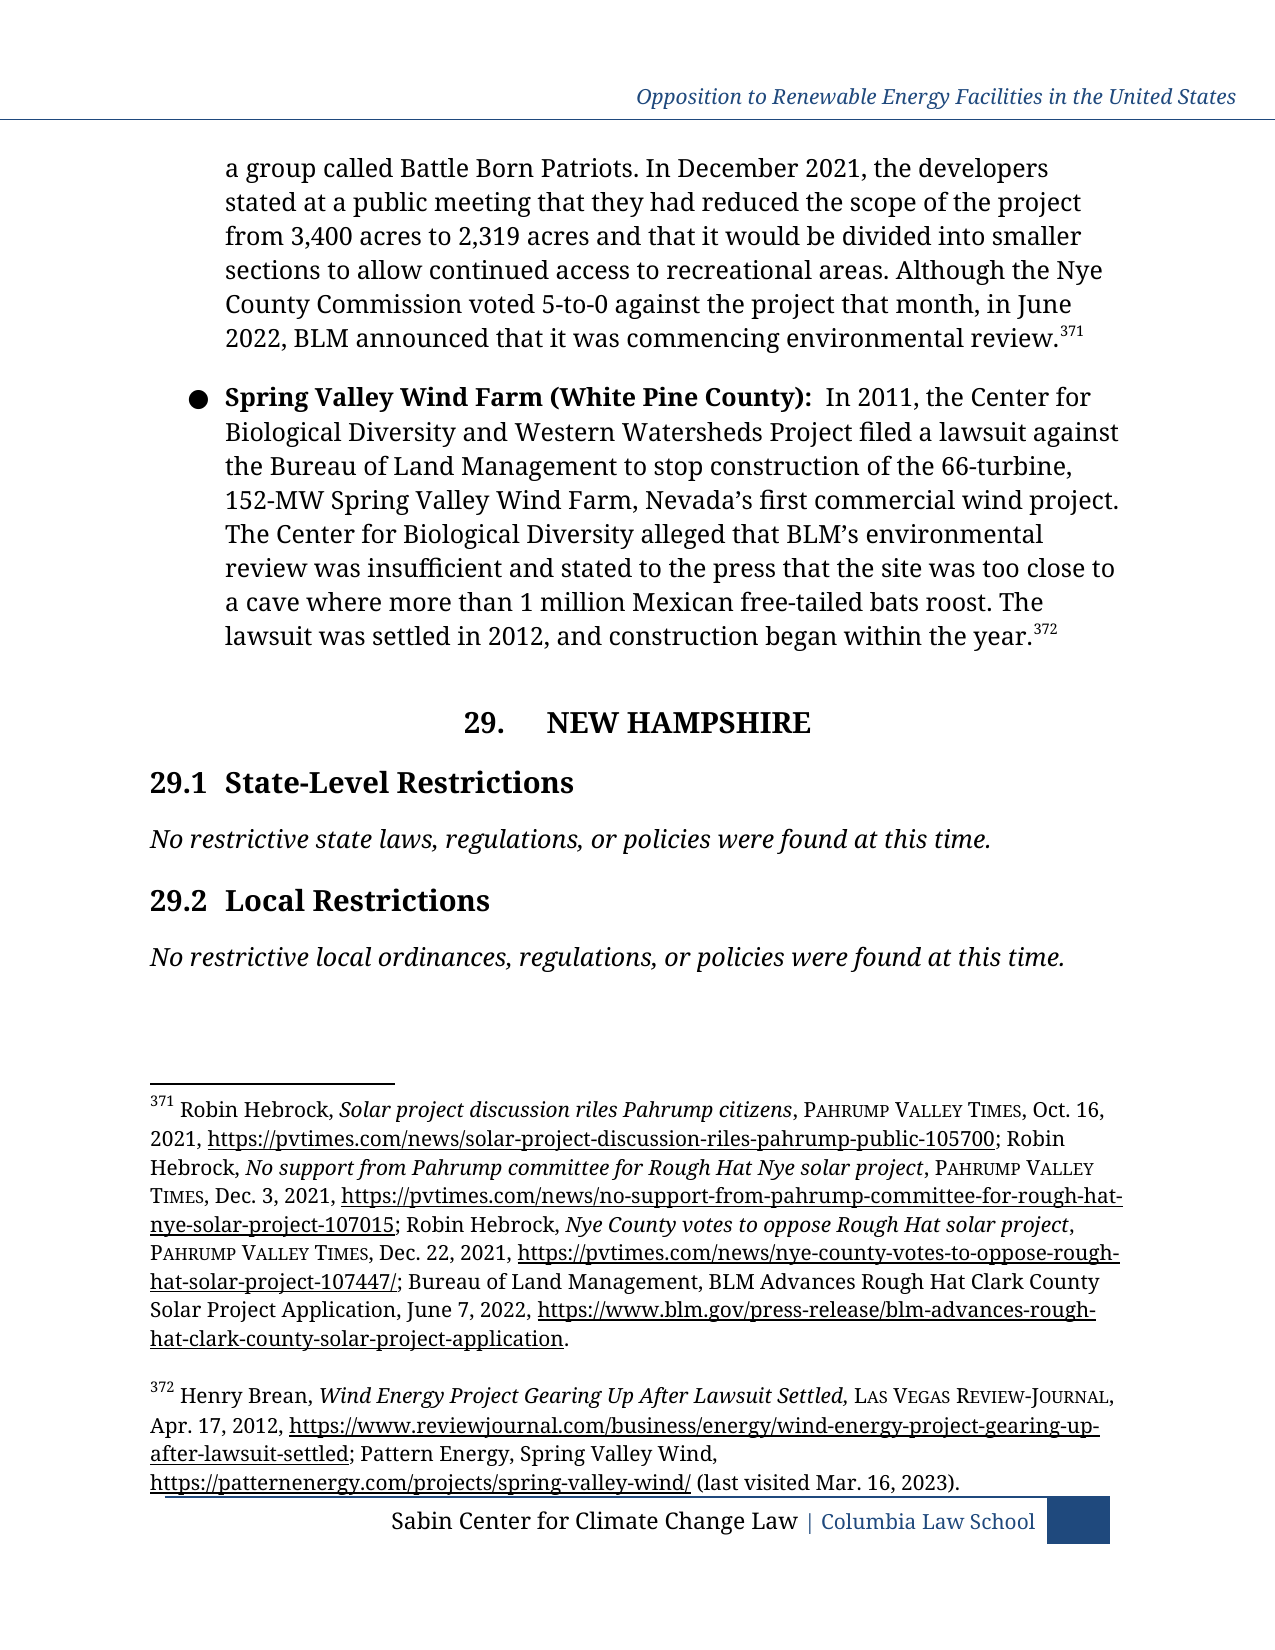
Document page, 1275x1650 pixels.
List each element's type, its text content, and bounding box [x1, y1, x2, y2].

text No restrictive state laws, regulations, or policies were found at this time. [150, 822, 1125, 856]
list Spring Valley Wind Farm (White Pine County): In 2011, the Center for Biological Diversity and Western Watersheds Project filed a lawsuit against the Bureau of Land Management to stop construction of the 66-turbine, 152-MW Spring Valley Wind Farm, Nevada’s first commercial wind project. The Center for Biological Diversity alleged that BLM’s environmental review was insufficient and stated to the press that the site was too close to a cave where more than 1 million Mexican free-tailed bats roost. The lawsuit was settled in 2012, and construction began within the year. [187, 380, 1125, 653]
subtitle Local Restrictions [150, 881, 1125, 920]
list Rough Hat Nye County Solar Project (Nye County): An October 2021 meeting of the Pahurmp Public Lands Advisory Committee concerning an application for the 500-MW Rough Hat Nye County Solar Project drew “what very well may have been the biggest turnout the advisory body has ever seen.” Residents opposed to the project cited potential impacts on nearby trails and on the desert ecosystem. Opponents included members of a group called Battle Born Patriots. In December 2021, the developers stated at a public meeting that they had reduced the scope of the project from 3,400 acres to 2,319 acres and that it would be divided into smaller sections to allow continued access to recreational areas. Although the Nye County Commission voted 5-to-0 against the project that month, in June 2022, BLM announced that it was commencing environmental review. [187, 151, 1125, 355]
subtitle State-Level Restrictions [150, 762, 1125, 802]
subtitle New Hampshire [150, 703, 1125, 742]
text No restrictive local ordinances, regulations, or policies were found at this time. [150, 940, 1125, 974]
